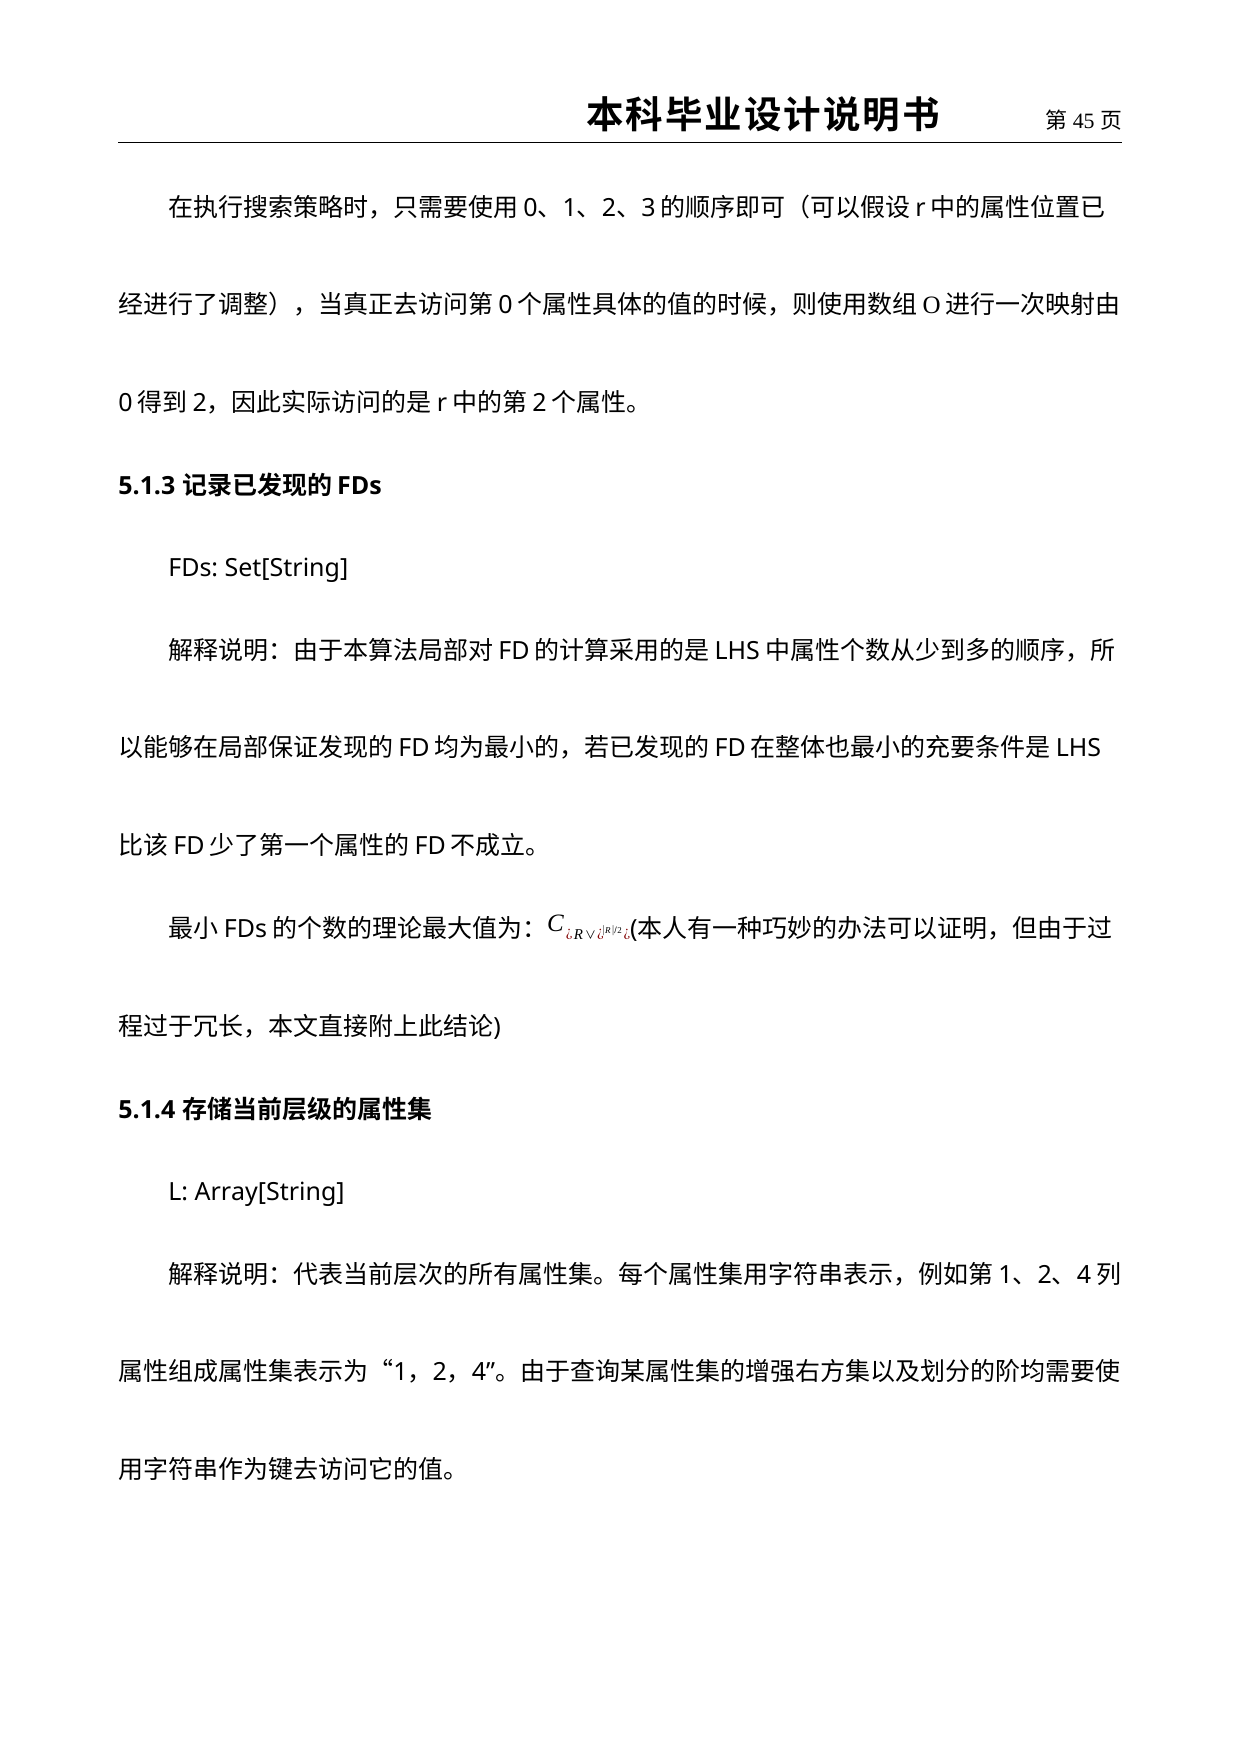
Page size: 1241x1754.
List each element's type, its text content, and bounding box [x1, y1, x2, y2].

text 解释说明：由于本算法局部对FD的计算采用的是LHS中属性个数从少到多的顺序，所以能够在局部保证发现的FD均为最小的，若已发现的FD在整体也最小的充要条件是LHS比该FD少了第一个属性的FD不成立。 [118, 616, 1122, 876]
text L: Array[String] [118, 1158, 1122, 1223]
text 在执行搜索策略时，只需要使用0、1、2、3的顺序即可（可以假设r中的属性位置已经进行了调整），当真正去访问第0个属性具体的值的时候，则使用数组O进行一次映射由0得到2，因此实际访问的是r中的第2个属性。 [118, 173, 1122, 433]
subtitle 5.1.3 记录已发现的FDs [118, 451, 1122, 516]
text 最小 FDs的个数的理论最大值为：(本人有一种巧妙的办法可以证明，但由于过程过于冗长，本文直接附上此结论) [118, 894, 1122, 1057]
text FDs: Set[String] [118, 534, 1122, 599]
text 解释说明：代表当前层次的所有属性集。每个属性集用字符串表示，例如第1、2、4列属性组成属性集表示为“1，2，4”。由于查询某属性集的增强右方集以及划分的阶均需要使用字符串作为键去访问它的值。 [118, 1240, 1122, 1500]
subtitle 5.1.4 存储当前层级的属性集 [118, 1075, 1122, 1140]
